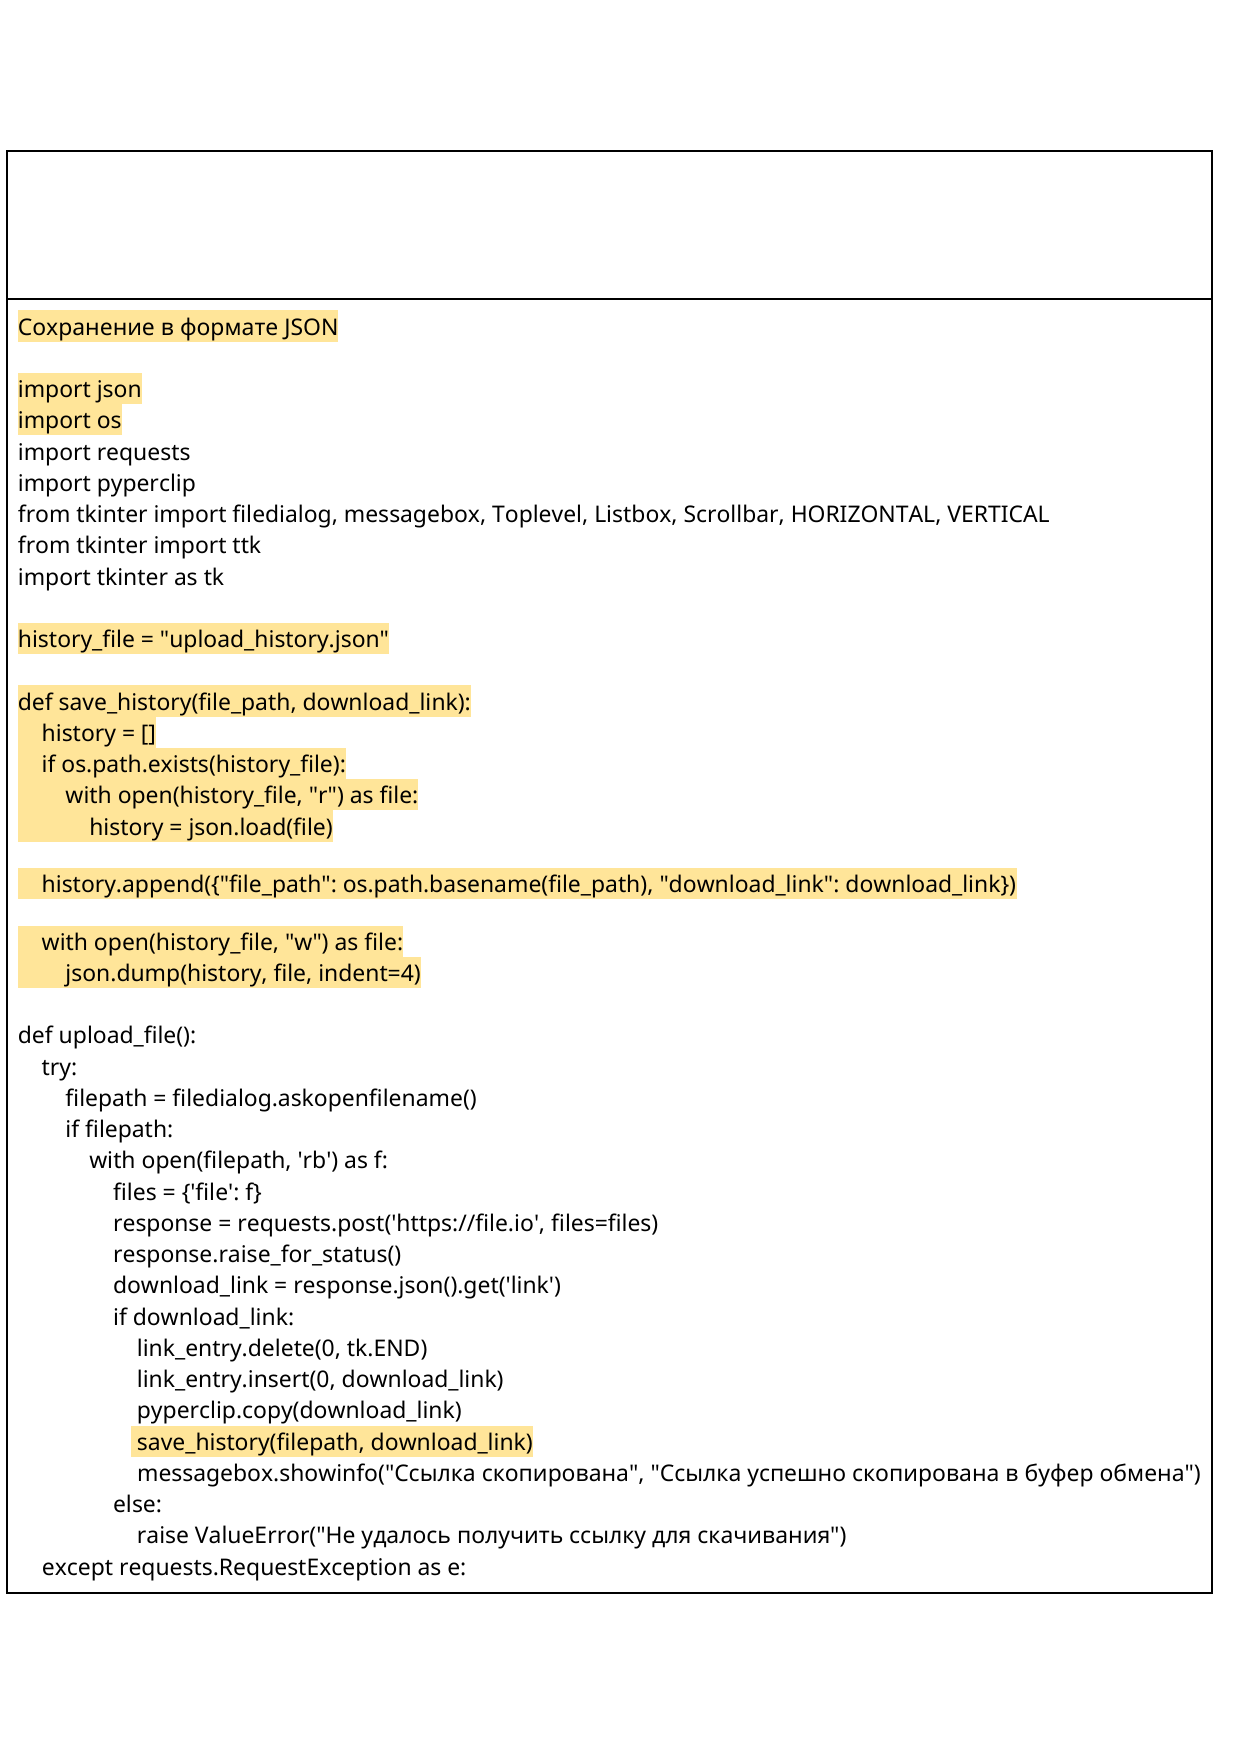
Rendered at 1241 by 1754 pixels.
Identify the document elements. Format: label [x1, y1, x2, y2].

table_cell [8, 300, 1211, 1592]
table_cell [8, 152, 1211, 298]
